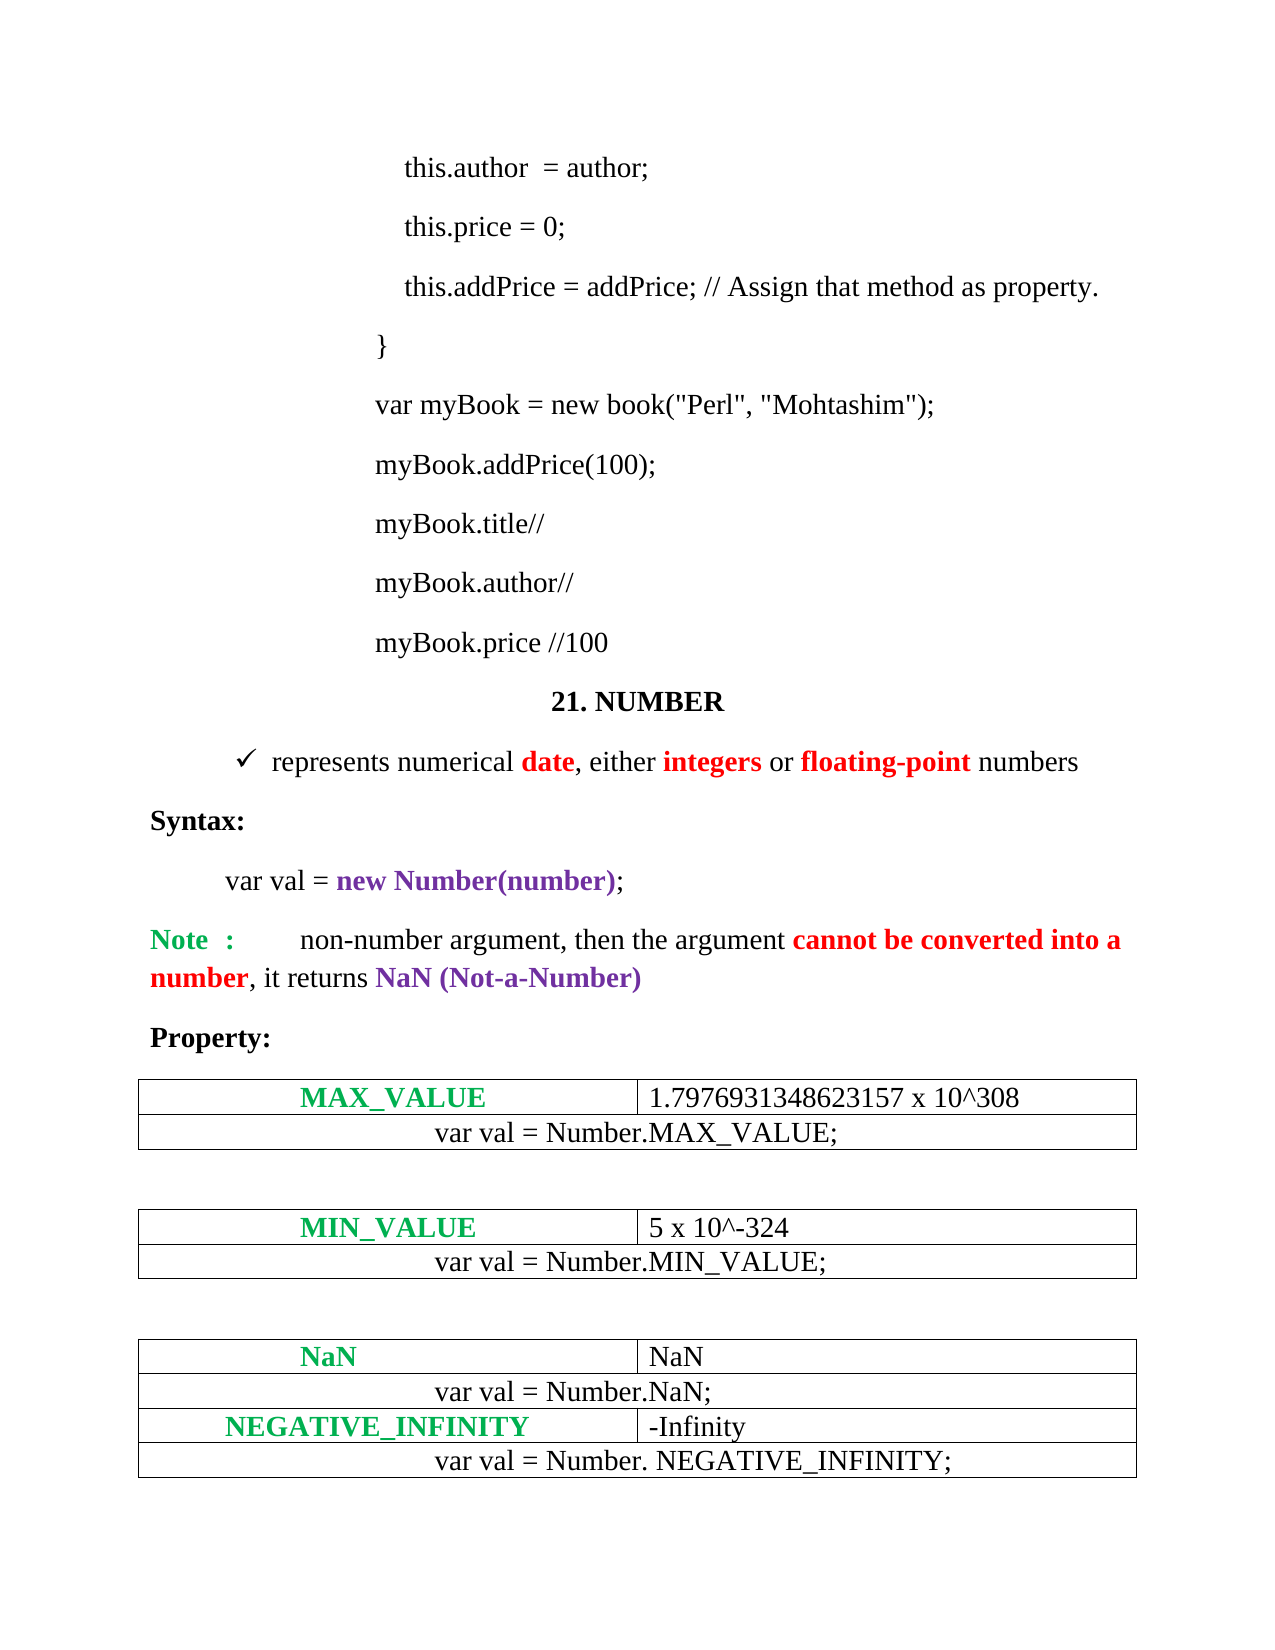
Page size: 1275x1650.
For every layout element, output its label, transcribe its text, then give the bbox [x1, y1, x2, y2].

text this.price = 0; [375, 209, 1125, 243]
text Property: [150, 1020, 1125, 1053]
table_header NaN [139, 1340, 637, 1373]
table_header MIN_VALUE [139, 1210, 637, 1243]
text 21. NUMBER [150, 684, 1125, 718]
text } [375, 328, 1125, 362]
table_header NaN [638, 1340, 1136, 1373]
table_header 5 x 10^-324 [638, 1210, 1136, 1243]
text myBook.author// [375, 566, 1125, 599]
table_header 1.7976931348623157 x 10^308 [638, 1080, 1136, 1114]
text myBook.title// [150, 506, 1125, 540]
text Note : non-number argument, then the argument cannot be converted into a number, it returns NaN (Not-a-Number) [150, 922, 1125, 994]
text var myBook = new book("Perl", "Mohtashim"); [375, 387, 1125, 421]
table_cell var val = Number.MIN_VALUE; [139, 1245, 1136, 1278]
table_header MAX_VALUE [139, 1080, 637, 1114]
text myBook.addPrice(100); [150, 447, 1125, 480]
text this.addPrice = addPrice; // Assign that method as property. [375, 269, 1125, 302]
text Syntax: [150, 803, 1125, 837]
table_cell -Infinity [638, 1409, 1136, 1442]
table_cell var val = Number. NEGATIVE_INFINITY; [139, 1443, 1136, 1477]
list represents numerical date, either integers or floating-point numbers [187, 744, 1125, 777]
text this.author = author; [375, 150, 1125, 183]
table_cell var val = Number.MAX_VALUE; [139, 1115, 1136, 1148]
text myBook.price //100 [150, 625, 1125, 658]
table_cell var val = Number.NaN; [139, 1374, 1136, 1408]
text var val = new Number(number); [225, 863, 1125, 896]
table_cell NEGATIVE_INFINITY [139, 1409, 637, 1442]
